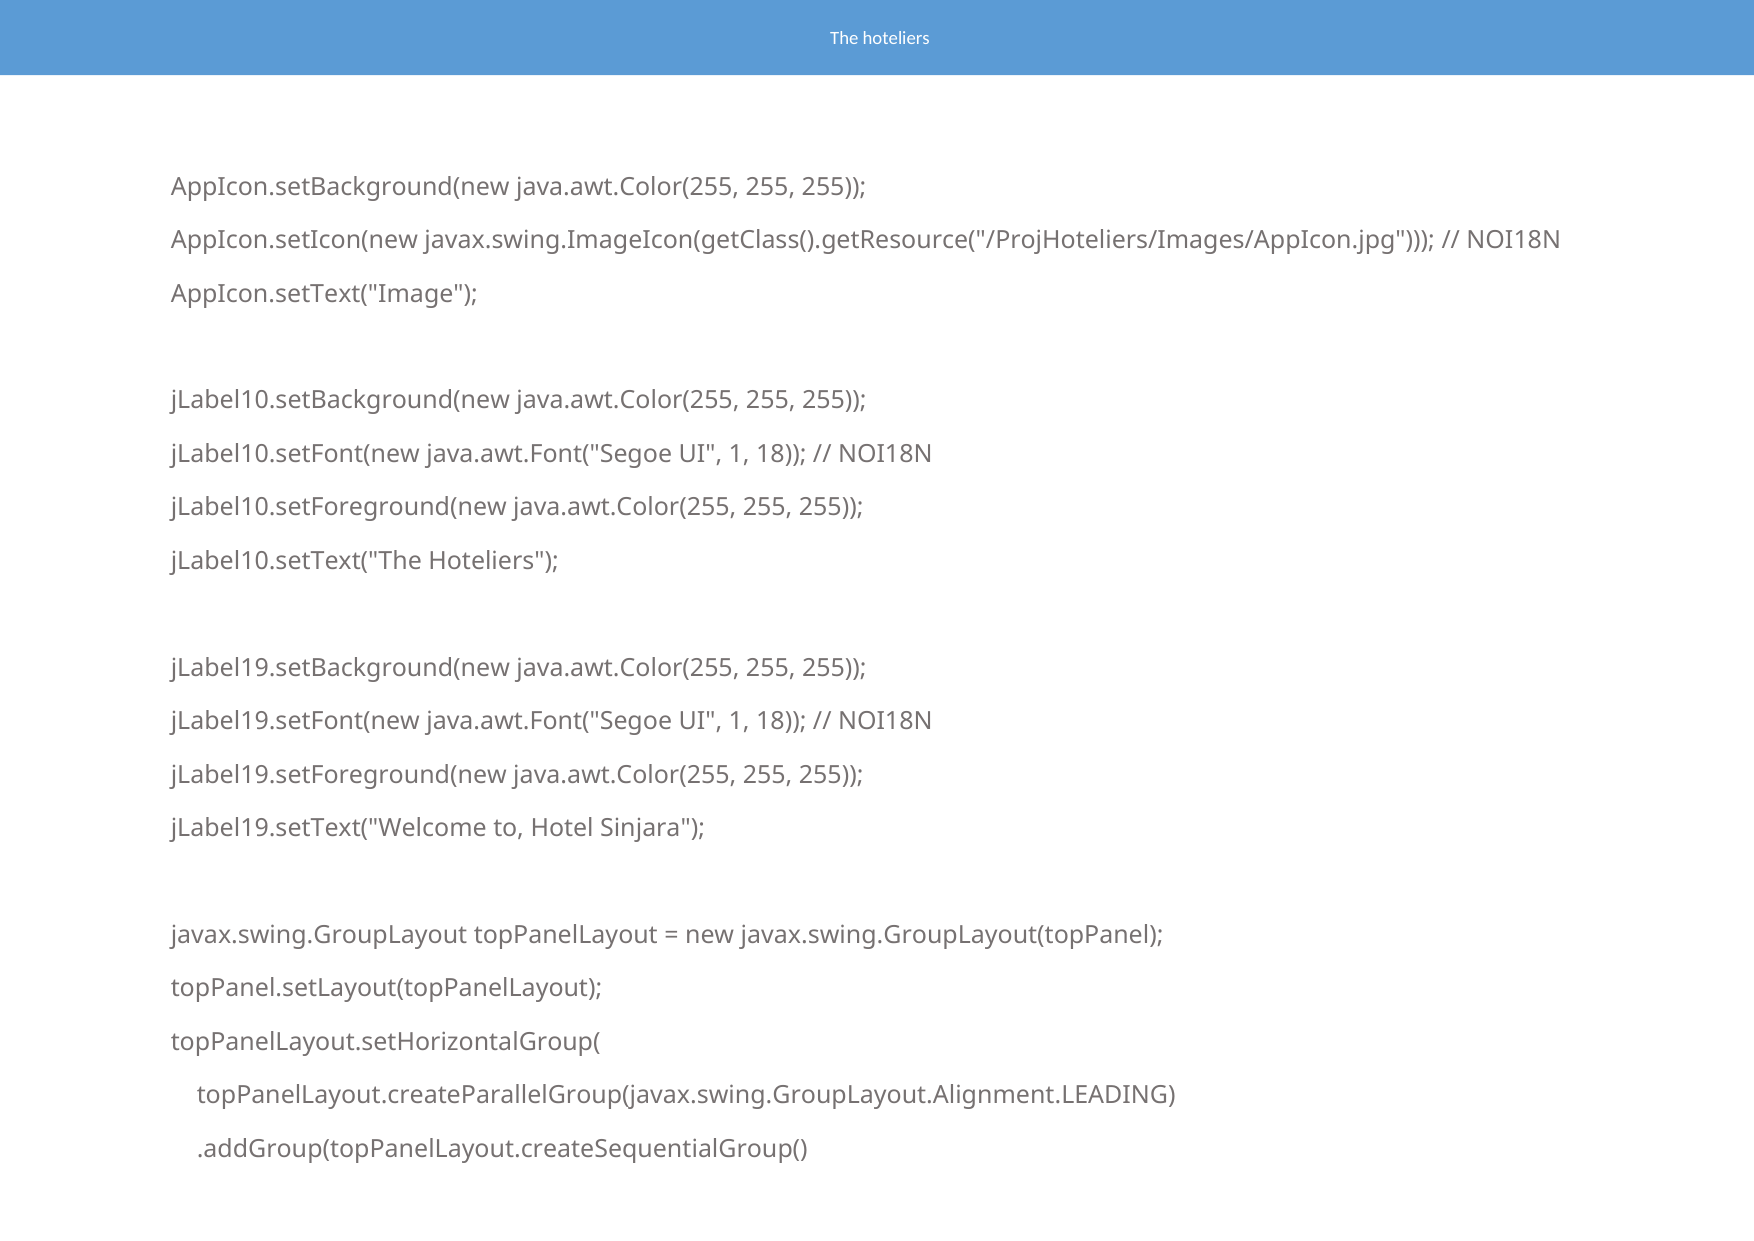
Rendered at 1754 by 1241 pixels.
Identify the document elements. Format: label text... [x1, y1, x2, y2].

text javax.swing.GroupLayout topPanelLayout = new javax.swing.GroupLayout(topPanel); [119, 917, 1679, 951]
text .addGroup(topPanelLayout.createSequentialGroup() [119, 1130, 1679, 1164]
text jLabel10.setForeground(new java.awt.Color(255, 255, 255)); [119, 489, 1679, 523]
text jLabel19.setBackground(new java.awt.Color(255, 255, 255)); [119, 649, 1679, 683]
text topPanel.setLayout(topPanelLayout); [119, 970, 1679, 1004]
text jLabel19.setFont(new java.awt.Font("Segoe UI", 1, 18)); // NOI18N [119, 703, 1679, 737]
text jLabel10.setBackground(new java.awt.Color(255, 255, 255)); [119, 382, 1679, 416]
text AppIcon.setIcon(new javax.swing.ImageIcon(getClass().getResource("/ProjHoteliers/Images/AppIcon.jpg"))); // NOI18N [119, 222, 1679, 256]
text jLabel10.setFont(new java.awt.Font("Segoe UI", 1, 18)); // NOI18N [119, 436, 1679, 470]
text jLabel10.setText("The Hoteliers"); [119, 542, 1679, 577]
text jLabel19.setText("Welcome to, Hotel Sinjara"); [119, 810, 1679, 844]
text topPanelLayout.createParallelGroup(javax.swing.GroupLayout.Alignment.LEADING) [119, 1077, 1679, 1111]
text jLabel19.setForeground(new java.awt.Color(255, 255, 255)); [119, 756, 1679, 790]
text topPanelLayout.setHorizontalGroup( [119, 1023, 1679, 1057]
text AppIcon.setText("Image"); [119, 275, 1679, 309]
text AppIcon.setBackground(new java.awt.Color(255, 255, 255)); [119, 168, 1679, 202]
